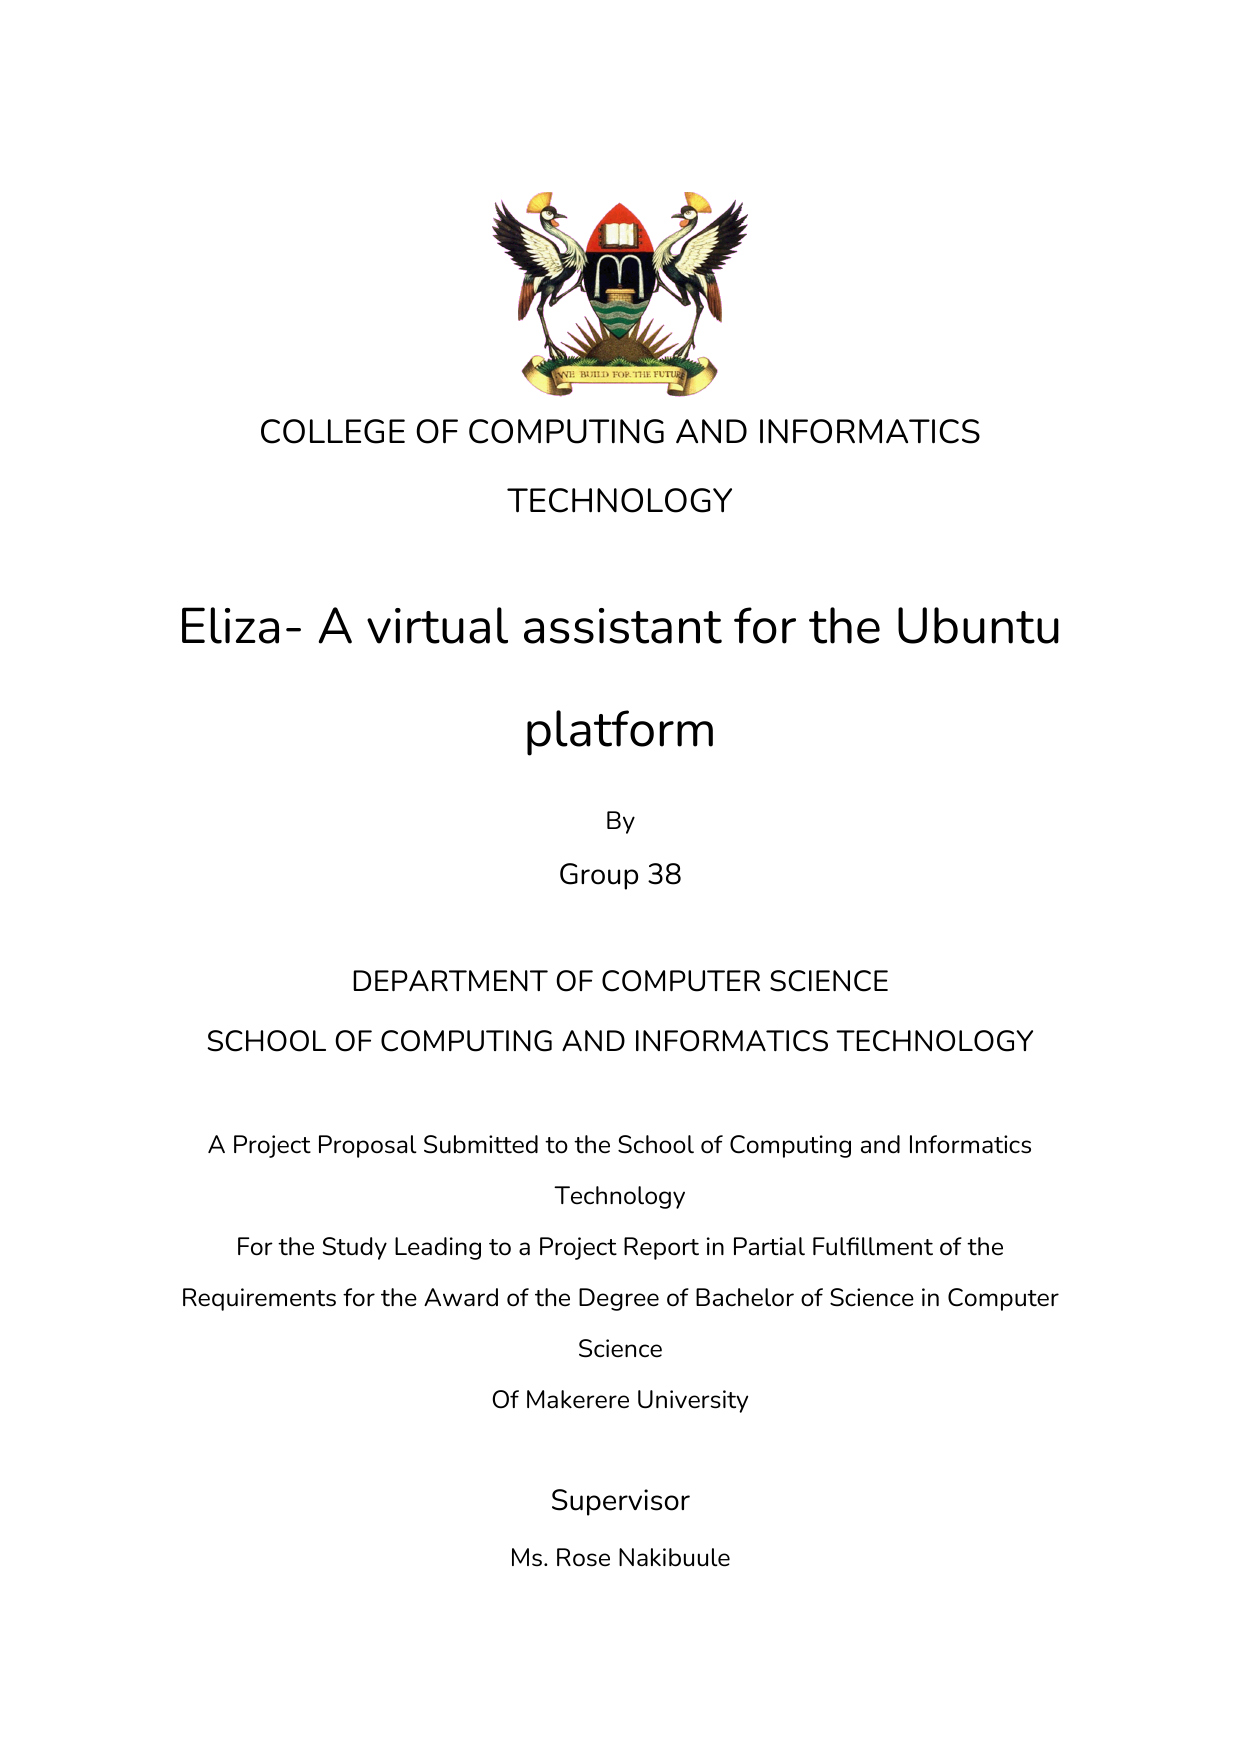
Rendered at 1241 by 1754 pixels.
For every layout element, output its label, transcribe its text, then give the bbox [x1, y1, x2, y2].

text Requirements for the Award of the Degree of Bachelor of Science in Computer Science [150, 1281, 1090, 1366]
picture [492, 192, 749, 397]
text By [150, 804, 1090, 838]
text For the Study Leading to a Project Report in Partial Fulfillment of the [150, 1230, 1090, 1264]
title Eliza- A virtual assistant for the Ubuntu platform [150, 593, 1090, 764]
text Group 38 [150, 855, 1090, 895]
text COLLEGE OF COMPUTING AND INFORMATICS TECHNOLOGY [150, 410, 1090, 524]
text SCHOOL OF COMPUTING AND INFORMATICS TECHNOLOGY [150, 1022, 1090, 1061]
text Of Makerere University [150, 1383, 1090, 1417]
text Supervisor [150, 1481, 1090, 1521]
text A Project Proposal Submitted to the School of Computing and Informatics Technology [150, 1128, 1090, 1213]
text Ms. Rose Nakibuule [150, 1541, 1090, 1575]
text DEPARTMENT OF COMPUTER SCIENCE [150, 962, 1090, 1002]
